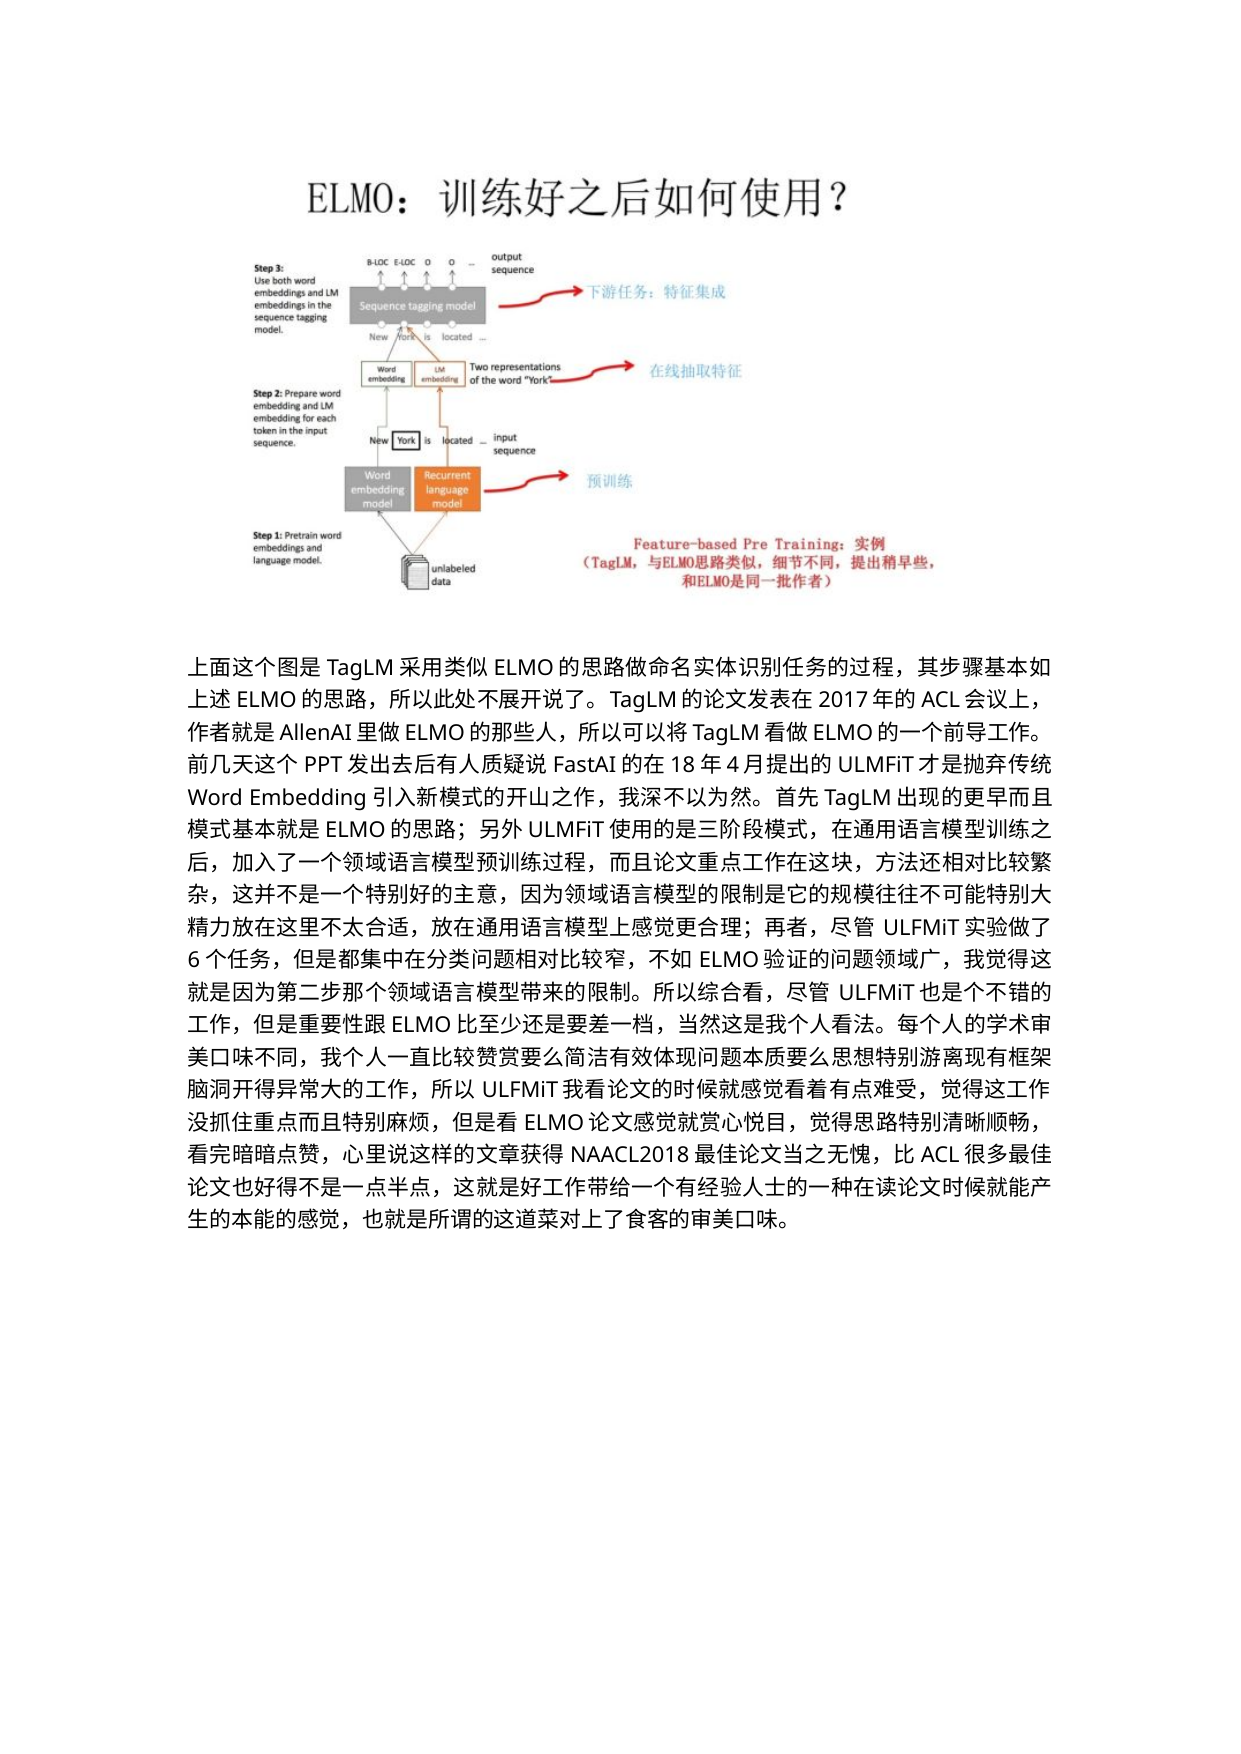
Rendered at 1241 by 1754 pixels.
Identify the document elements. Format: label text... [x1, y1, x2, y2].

text 上面这个图是TagLM采用类似ELMO的思路做命名实体识别任务的过程，其步骤基本如上述ELMO的思路，所以此处不展开说了。TagLM的论文发表在2017年的ACL会议上，作者就是AllenAI里做ELMO的那些人，所以可以将TagLM看做ELMO的一个前导工作。前几天这个PPT发出去后有人质疑说FastAI的在18年4月提出的ULMFiT才是抛弃传统Word Embedding引入新模式的开山之作，我深不以为然。首先TagLM出现的更早而且模式基本就是ELMO的思路；另外ULMFiT使用的是三阶段模式，在通用语言模型训练之后，加入了一个领域语言模型预训练过程，而且论文重点工作在这块，方法还相对比较繁杂，这并不是一个特别好的主意，因为领域语言模型的限制是它的规模往往不可能特别大，精力放在这里不太合适，放在通用语言模型上感觉更合理；再者，尽管ULFMiT实验做了6个任务，但是都集中在分类问题相对比较窄，不如ELMO验证的问题领域广，我觉得这就是因为第二步那个领域语言模型带来的限制。所以综合看，尽管ULFMiT也是个不错的工作，但是重要性跟ELMO比至少还是要差一档，当然这是我个人看法。每个人的学术审美口味不同，我个人一直比较赞赏要么简洁有效体现问题本质要么思想特别游离现有框架脑洞开得异常大的工作，所以ULFMiT我看论文的时候就感觉看着有点难受，觉得这工作没抓住重点而且特别麻烦，但是看ELMO论文感觉就赏心悦目，觉得思路特别清晰顺畅，看完暗暗点赞，心里说这样的文章获得NAACL2018最佳论文当之无愧，比ACL很多最佳论文也好得不是一点半点，这就是好工作带给一个有经验人士的一种在读论文时候就能产生的本能的感觉，也就是所谓的这道菜对上了食客的审美口味。 [187, 649, 1053, 1234]
picture [187, 162, 1017, 629]
